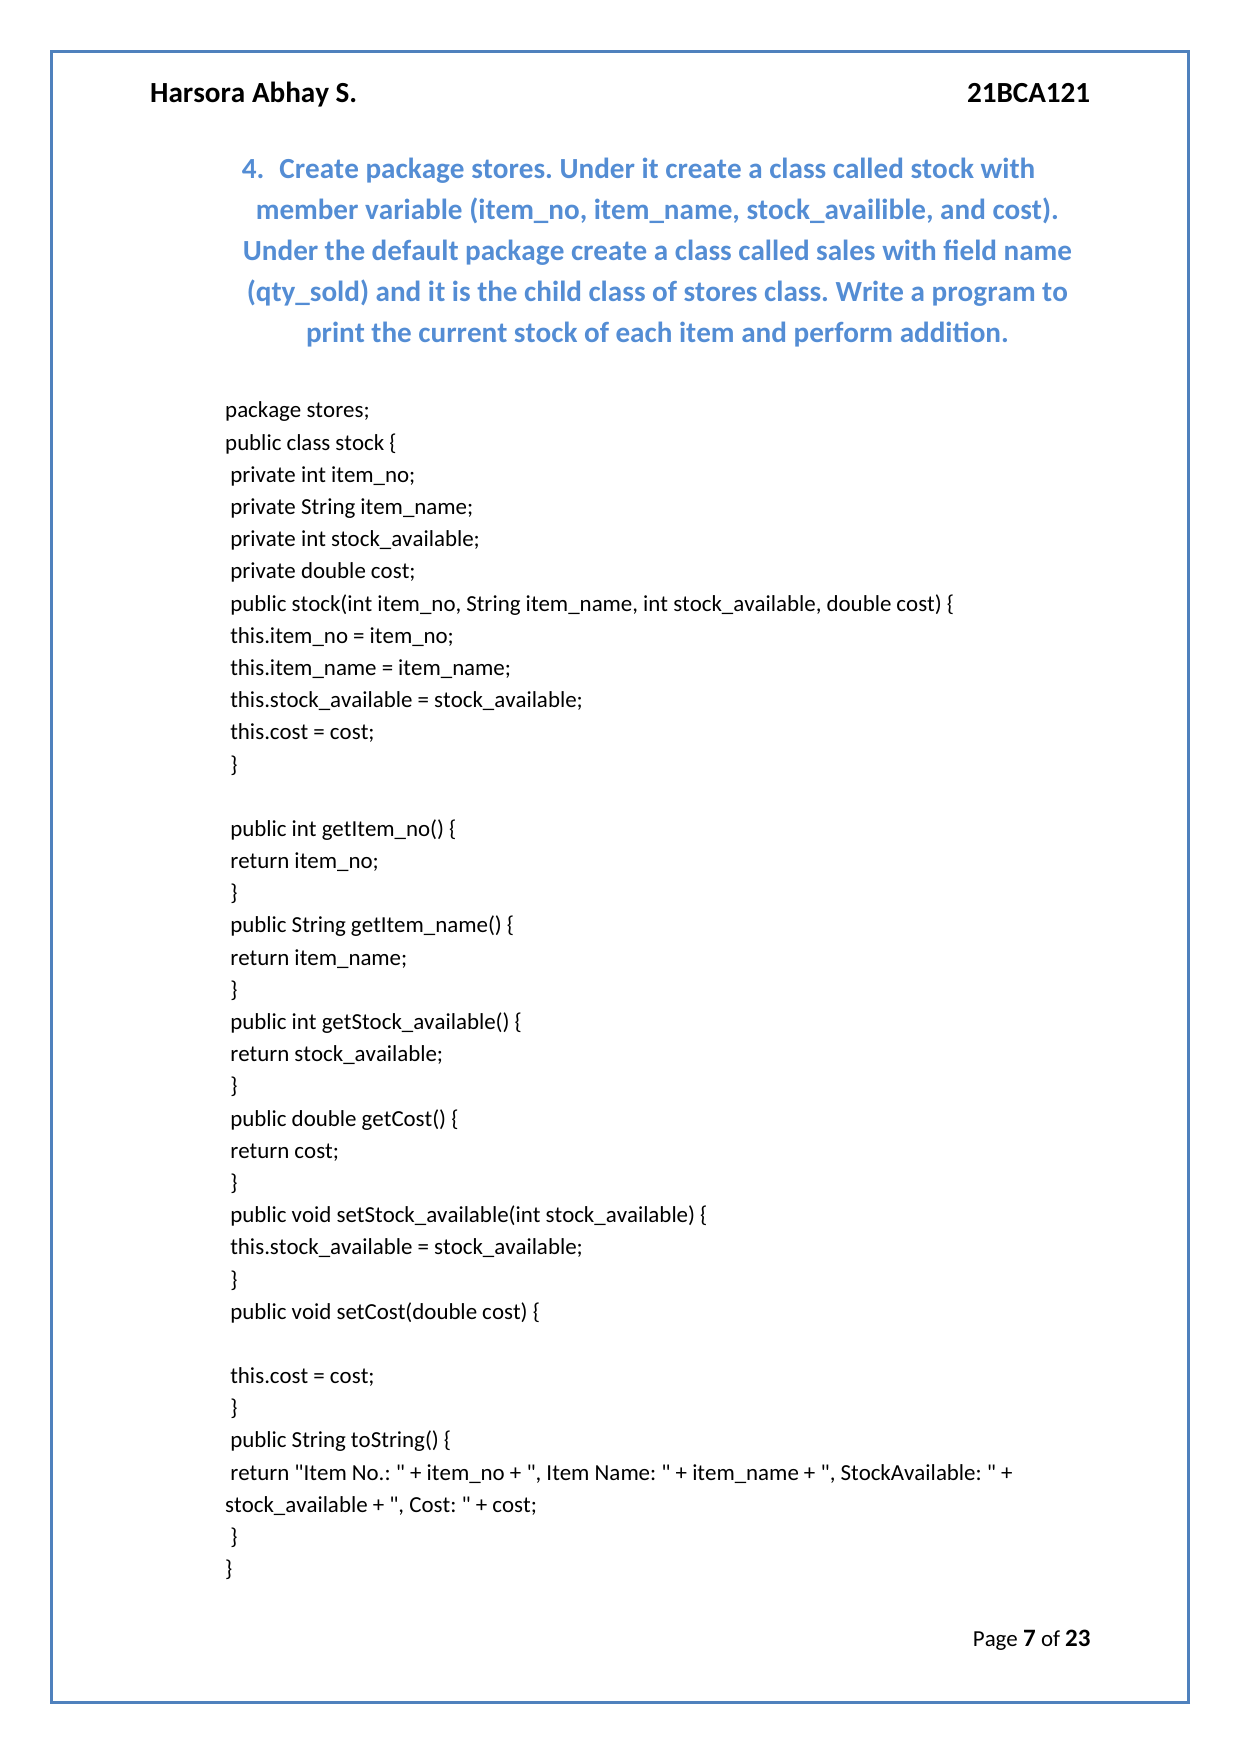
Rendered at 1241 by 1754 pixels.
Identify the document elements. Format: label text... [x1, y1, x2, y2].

list public stock(int item_no, String item_name, int stock_available, double cost) { [225, 589, 1090, 617]
list } [225, 1265, 1090, 1293]
list this.item_no = item_no; [225, 621, 1090, 649]
list } [225, 1522, 1090, 1550]
list } [225, 750, 1090, 778]
list public double getCost() { [225, 1104, 1090, 1132]
list public int getStock_available() { [225, 1007, 1090, 1035]
list public class stock { [225, 428, 1090, 456]
list public void setStock_available(int stock_available) { [225, 1200, 1090, 1228]
list return "Item No.: " + item_no + ", Item Name: " + item_name + ", StockAvailable: " + stock_available + ", Cost: " + cost; [225, 1458, 1090, 1518]
list } [225, 1393, 1090, 1421]
list public String toString() { [225, 1426, 1090, 1454]
list public String getItem_name() { [225, 911, 1090, 939]
list return cost; [225, 1136, 1090, 1164]
list return item_no; [225, 846, 1090, 874]
list } [225, 1072, 1090, 1099]
list } [225, 1168, 1090, 1196]
list public int getItem_no() { [225, 814, 1090, 842]
list this.item_name = item_name; [225, 653, 1090, 681]
list this.stock_available = stock_available; [225, 685, 1090, 713]
list private int item_no; [225, 460, 1090, 488]
list private double cost; [225, 557, 1090, 584]
list private int stock_available; [225, 524, 1090, 552]
list package stores; [225, 396, 1090, 424]
list Create package stores. Under it create a class called stock with member variable (item_no, item_name, stock_availible, and cost). Under the default package create a class called sales with field name (qty_sold) and it is the child class of stores class. Write a program to print the current stock of each item and perform addition. [187, 150, 1090, 349]
list this.cost = cost; [225, 1361, 1090, 1389]
list this.cost = cost; [225, 717, 1090, 746]
list } [225, 878, 1090, 906]
list public void setCost(double cost) { [225, 1297, 1090, 1325]
list } [225, 975, 1090, 1003]
list } [225, 1554, 1090, 1582]
list this.stock_available = stock_available; [225, 1232, 1090, 1261]
list private String item_name; [225, 492, 1090, 520]
list return stock_available; [225, 1039, 1090, 1067]
list return item_name; [225, 943, 1090, 971]
